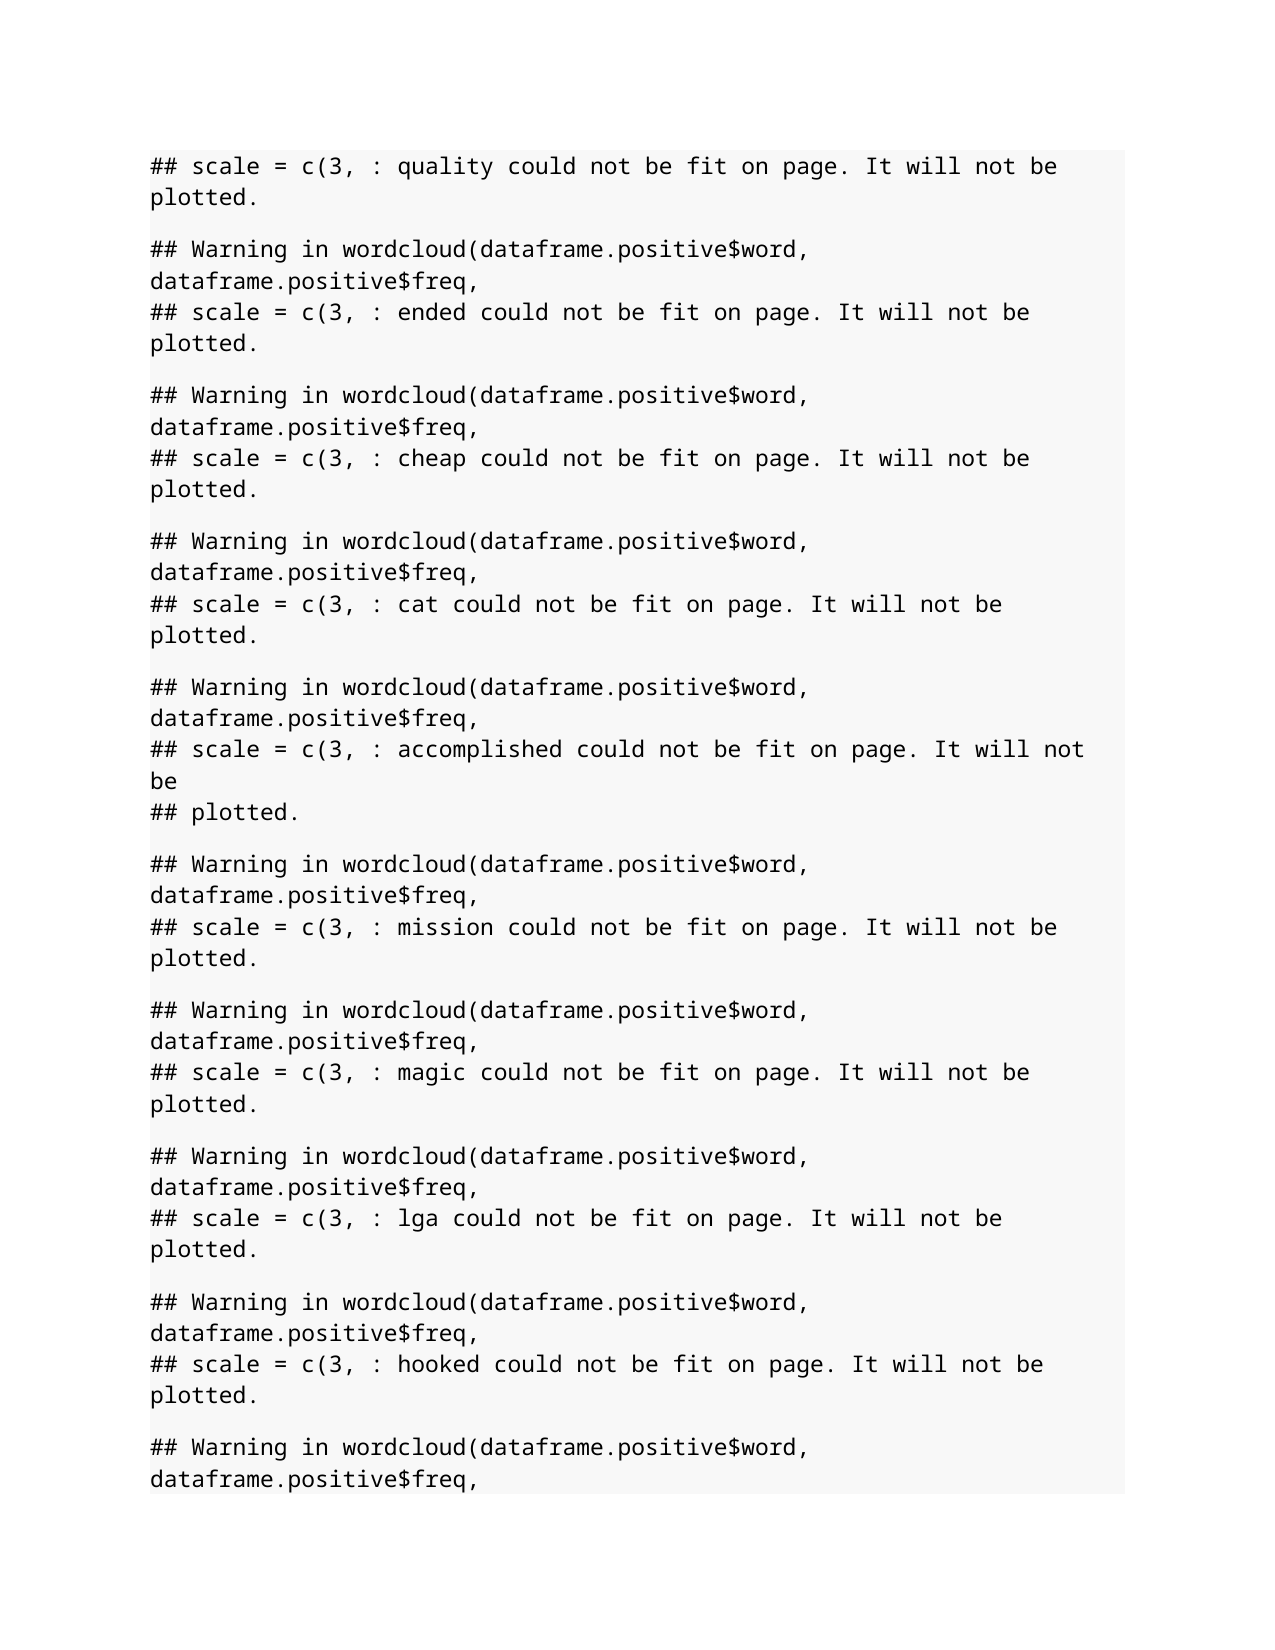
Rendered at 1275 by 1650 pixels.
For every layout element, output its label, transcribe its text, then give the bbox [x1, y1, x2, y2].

text ## Warning in wordcloud(dataframe.positive$word, dataframe.positive$freq, ## scale = c(3, : mission could not be fit on page. It will not be plotted. [150, 848, 1125, 973]
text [150, 150, 1125, 212]
text ## Warning in wordcloud(dataframe.positive$word, dataframe.positive$freq, ## scale = c(3, : hooked could not be fit on page. It will not be plotted. [150, 1285, 1125, 1410]
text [150, 1431, 1125, 1494]
text ## Warning in wordcloud(dataframe.positive$word, dataframe.positive$freq, ## scale = c(3, : lga could not be fit on page. It will not be plotted. [150, 1139, 1125, 1264]
text ## Warning in wordcloud(dataframe.positive$word, dataframe.positive$freq, ## scale = c(3, : cat could not be fit on page. It will not be plotted. [150, 525, 1125, 650]
text ## Warning in wordcloud(dataframe.positive$word, dataframe.positive$freq, ## scale = c(3, : magic could not be fit on page. It will not be plotted. [150, 994, 1125, 1119]
text ## Warning in wordcloud(dataframe.positive$word, dataframe.positive$freq, ## scale = c(3, : cheap could not be fit on page. It will not be plotted. [150, 379, 1125, 504]
text ## Warning in wordcloud(dataframe.positive$word, dataframe.positive$freq, ## scale = c(3, : ended could not be fit on page. It will not be plotted. [150, 233, 1125, 358]
text ## Warning in wordcloud(dataframe.positive$word, dataframe.positive$freq, ## scale = c(3, : accomplished could not be fit on page. It will not be ## plotted. [150, 671, 1125, 827]
